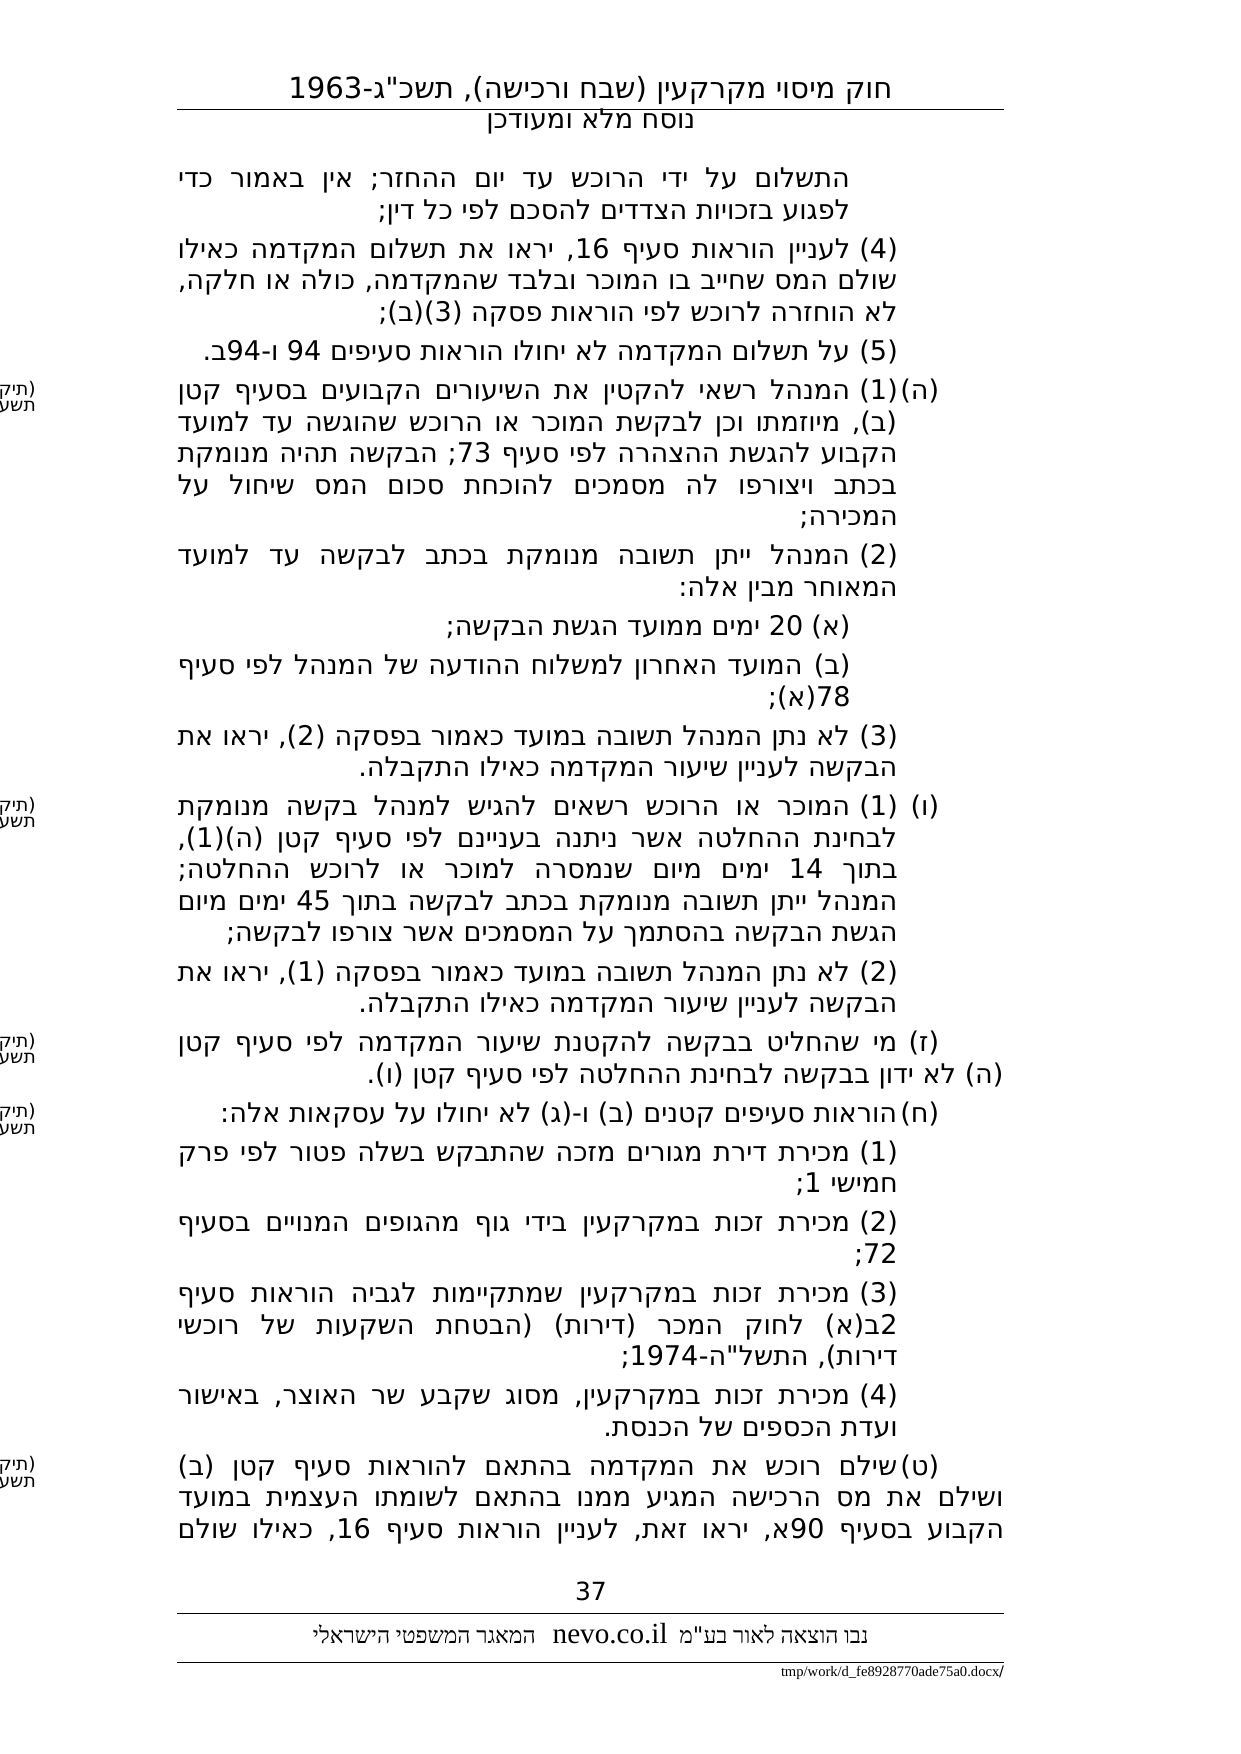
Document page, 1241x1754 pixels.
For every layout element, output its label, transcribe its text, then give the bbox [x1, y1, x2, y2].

text (1) מכירת דירת מגורים מזכה שהתבקש בשלה פטור לפי פרק חמישי 1; [177, 1136, 898, 1199]
text (3) מכירת זכות במקרקעין שמתקיימות לגביה הוראות סעיף 2ב(א) לחוק המכר (דירות) (הבטחת השקעות של רוכשי דירות), התשל"ה-1974; [177, 1277, 898, 1372]
text (2) לא נתן המנהל תשובה במועד כאמור בפסקה (1), יראו את הבקשה לעניין שיעור המקדמה כאילו התקבלה. [177, 956, 898, 1019]
text (5) על תשלום המקדמה לא יחולו הוראות סעיפים 94 ו-94ב. [177, 335, 898, 367]
text (ו) (1) המוכר או הרוכש רשאים להגיש למנהל בקשה מנומקת לבחינת ההחלטה אשר ניתנה בעניינם לפי סעיף קטן (ה)(1), בתוך 14 ימים מיום שנמסרה למוכר או לרוכש ההחלטה; המנהל ייתן תשובה מנומקת בכתב לבקשה בתוך 45 ימים מיום הגשת הבקשה בהסתמך על המסמכים אשר צורפו לבקשה; [177, 791, 1004, 948]
text (ה) (1) המנהל רשאי להקטין את השיעורים הקבועים בסעיף קטן (ב), מיוזמתו וכן לבקשת המוכר או הרוכש שהוגשה עד למועד הקבוע להגשת ההצהרה לפי סעיף 73; הבקשה תהיה מנומקת בכתב ויצורפו לה מסמכים להוכחת סכום המס שיחול על המכירה; [177, 374, 1004, 532]
text (א) 20 ימים ממועד הגשת הבקשה; [177, 610, 851, 642]
text (ז) מי שהחליט בבקשה להקטנת שיעור המקדמה לפי סעיף קטן (ה) לא ידון בבקשה לבחינת ההחלטה לפי סעיף קטן (ו). [177, 1026, 1004, 1089]
text (4) מכירת זכות במקרקעין, מסוג שקבע שר האוצר, באישור ועדת הכספים של הכנסת. [177, 1379, 898, 1443]
text (4) לעניין הוראות סעיף 16, יראו את תשלום המקדמה כאילו שולם המס שחייב בו המוכר ובלבד שהמקדמה, כולה או חלקה, לא הוחזרה לרוכש לפי הוראות פסקה (3)(ב); [177, 233, 898, 328]
text (ח) הוראות סעיפים קטנים (ב) ו-(ג) לא יחולו על עסקאות אלה: [177, 1097, 1004, 1129]
text (2) מכירת זכות במקרקעין בידי גוף מהגופים המנויים בסעיף 72; [177, 1207, 898, 1270]
text (3) לא נתן המנהל תשובה במועד כאמור בפסקה (2), יראו את הבקשה לעניין שיעור המקדמה כאילו התקבלה. [177, 720, 898, 783]
text (2) המנהל ייתן תשובה מנומקת בכתב לבקשה עד למועד המאוחר מבין אלה: [177, 539, 898, 603]
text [177, 162, 851, 226]
text (ב) המועד האחרון למשלוח ההודעה של המנהל לפי סעיף 78(א); [177, 649, 851, 712]
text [177, 1450, 1004, 1545]
